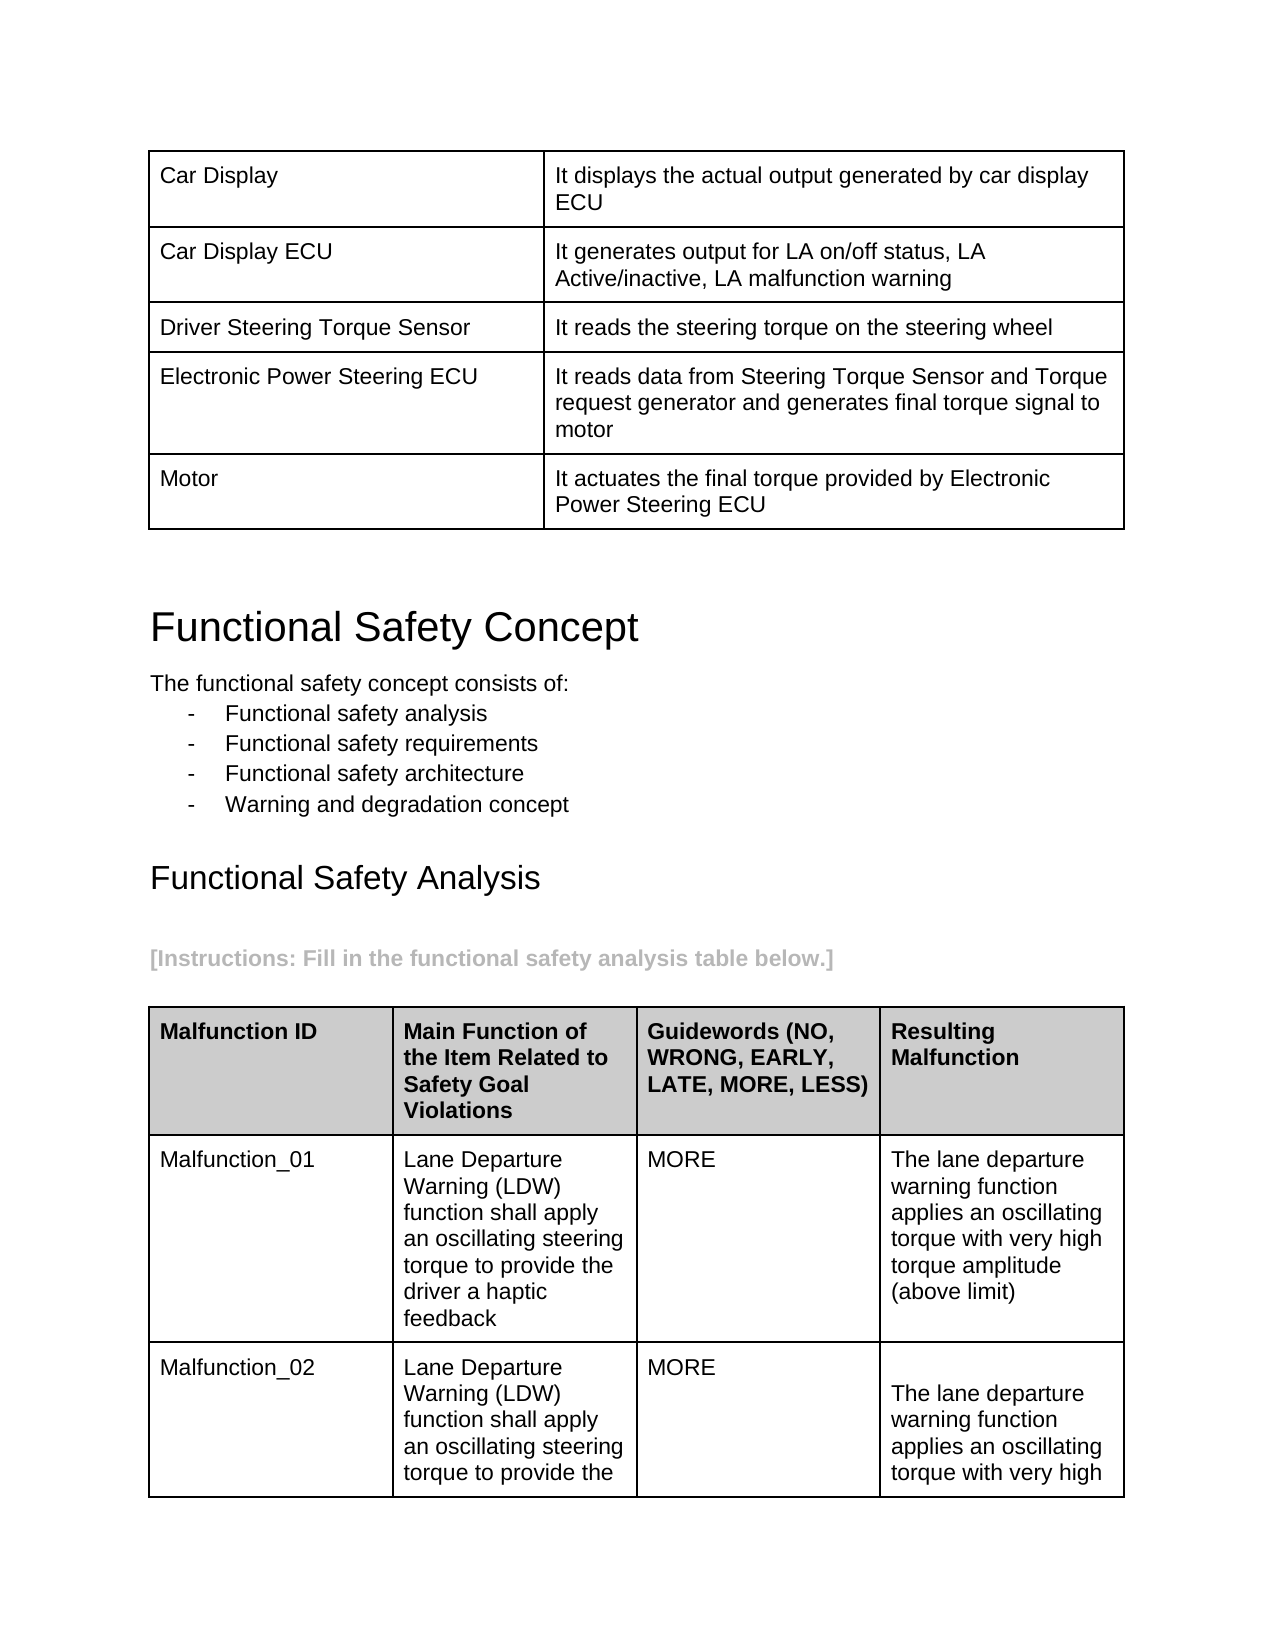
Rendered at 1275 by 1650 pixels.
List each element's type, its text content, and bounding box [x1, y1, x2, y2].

table_cell Driver Steering Torque Sensor [150, 303, 543, 351]
list Functional safety requirements [187, 730, 1125, 756]
table_cell Lane Departure Warning (LDW) function shall apply an oscillating steering torque to provide the driver a haptic feedback [394, 1136, 636, 1341]
table_cell It actuates the final torque provided by Electronic Power Steering ECU [545, 455, 1123, 528]
list Functional safety analysis [187, 700, 1125, 726]
table_cell Electronic Power Steering ECU [150, 353, 543, 452]
table_header Malfunction ID [150, 1008, 392, 1134]
table_cell Car Display ECU [150, 228, 543, 301]
list Warning and degradation concept [187, 791, 1125, 817]
table_cell The lane departure warning function applies an oscillating torque with very high torque amplitude (above limit) [881, 1136, 1123, 1341]
subtitle Functional Safety Analysis [150, 858, 1125, 897]
table_cell Car Display [150, 152, 543, 226]
table_cell It displays the actual output generated by car display ECU [545, 152, 1123, 226]
table_cell It reads data from Steering Torque Sensor and Torque request generator and generates final torque signal to motor [545, 353, 1123, 452]
text [Instructions: Fill in the functional safety analysis table below.] [150, 945, 1125, 971]
table_cell MORE [638, 1136, 879, 1341]
text The functional safety concept consists of: [150, 670, 1125, 696]
table_cell Malfunction_02 [150, 1343, 392, 1496]
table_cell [881, 1343, 1123, 1496]
table_cell MORE [638, 1343, 879, 1496]
table_cell It reads the steering torque on the steering wheel [545, 303, 1123, 351]
table_cell Malfunction_01 [150, 1136, 392, 1341]
table_cell Motor [150, 455, 543, 528]
table_header Main Function of the Item Related to Safety Goal Violations [394, 1008, 636, 1134]
table_header Resulting Malfunction [881, 1008, 1123, 1134]
list Functional safety architecture [187, 760, 1125, 787]
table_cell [394, 1343, 636, 1496]
table_header Guidewords (NO, WRONG, EARLY, LATE, MORE, LESS) [638, 1008, 879, 1134]
subtitle Functional Safety Concept [150, 602, 1125, 650]
table_cell It generates output for LA on/off status, LA Active/inactive, LA malfunction warning [545, 228, 1123, 301]
